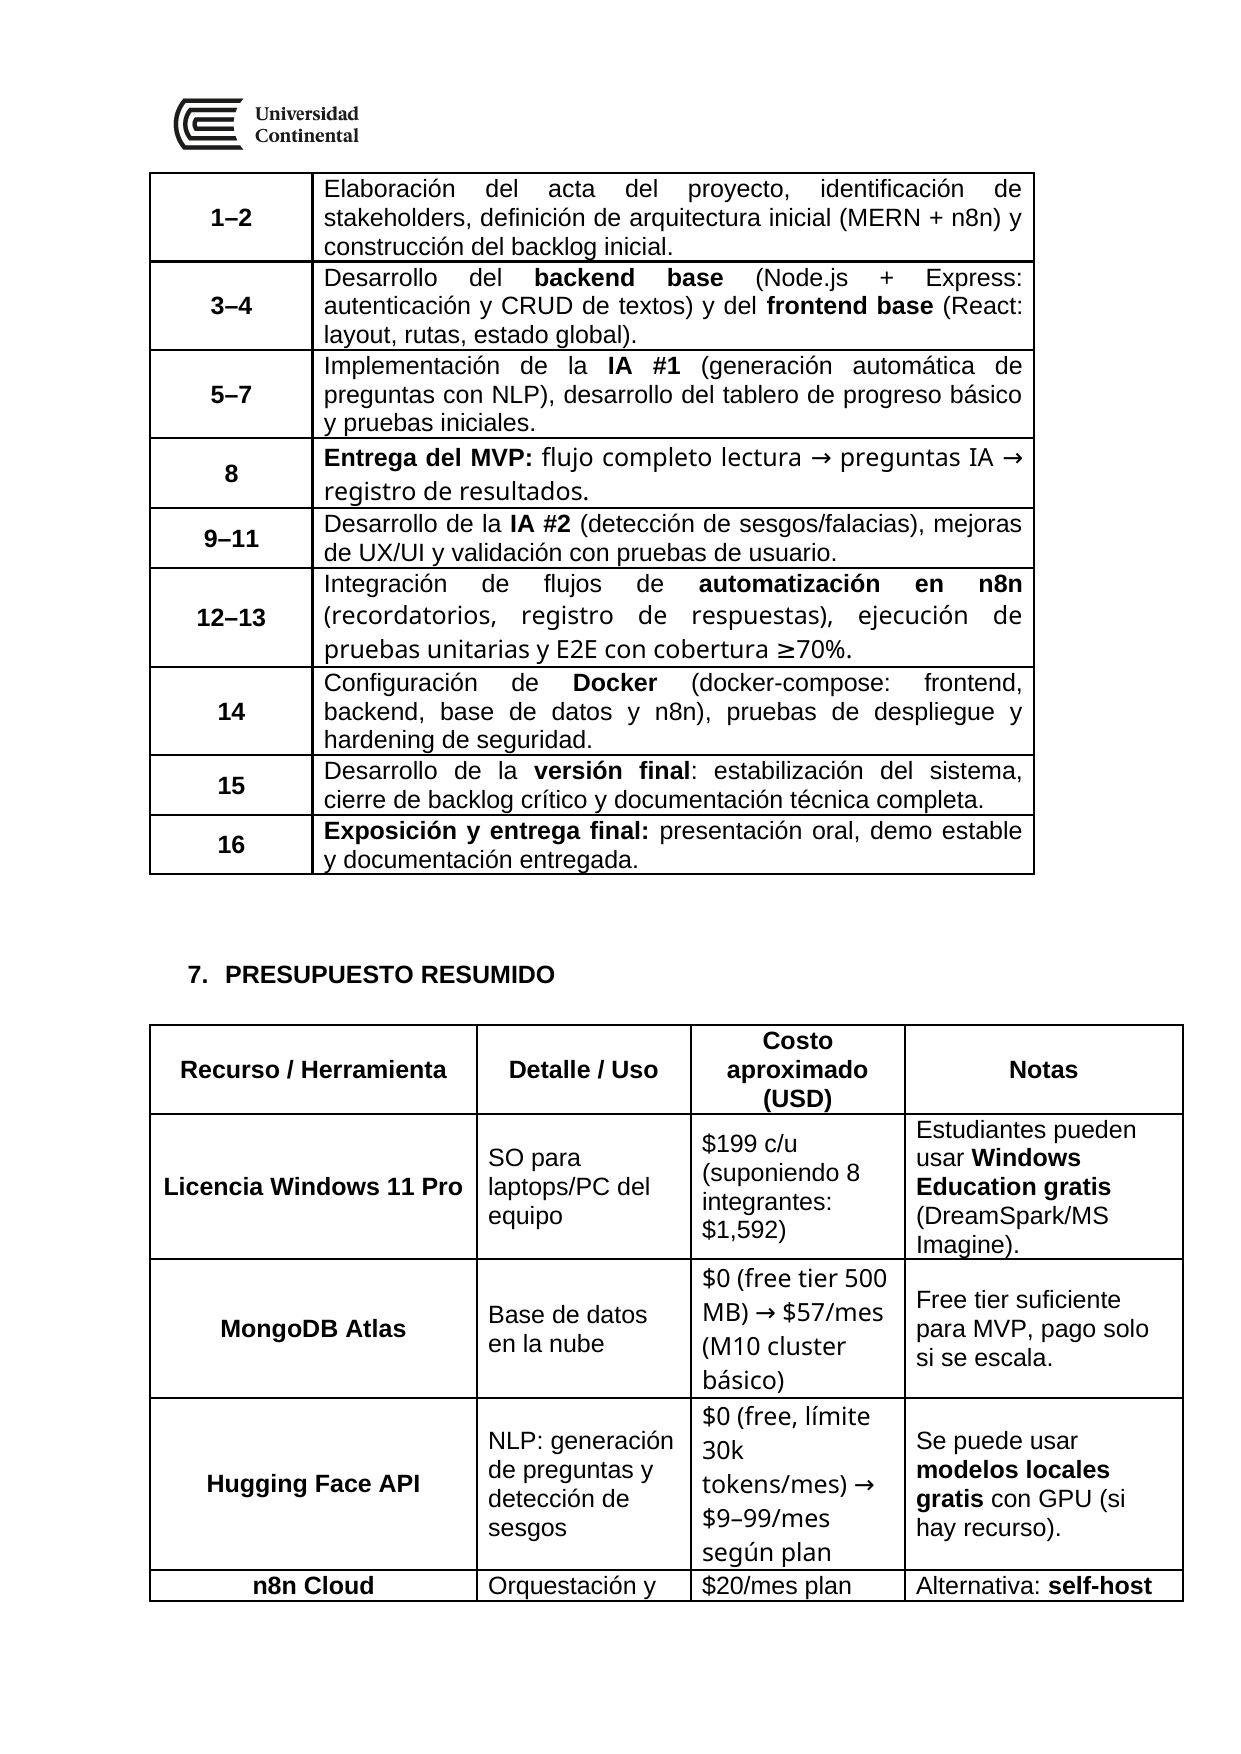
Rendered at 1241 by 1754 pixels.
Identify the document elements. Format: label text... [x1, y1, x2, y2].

table_cell 15 [151, 756, 311, 814]
picture [168, 93, 363, 154]
table_cell $0 (free tier 500 MB) → $57/mes (M10 cluster básico) [692, 1260, 904, 1397]
table_cell 16 [151, 816, 311, 873]
table_cell Licencia Windows 11 Pro [151, 1115, 476, 1258]
table_cell Estudiantes pueden usar Windows Education gratis (DreamSpark/MS Imagine). [906, 1115, 1182, 1258]
table_cell NLP: generación de preguntas y detección de sesgos [478, 1399, 690, 1569]
table_cell n8n Cloud [151, 1571, 476, 1600]
table_cell Free tier suficiente para MVP, pago solo si se escala. [906, 1260, 1182, 1397]
table_cell $0 (free, límite 30k tokens/mes) → $9–99/mes según plan [692, 1399, 904, 1569]
table_cell 3–4 [151, 263, 311, 349]
table_cell Integración de flujos de automatización en n8n (recordatorios, registro de respuestas), ejecución de pruebas unitarias y E2E con cobertura ≥70%. [314, 569, 1033, 666]
table_cell $20/mes plan básico [692, 1571, 904, 1600]
table_cell 12–13 [151, 569, 311, 666]
table_header Notas [906, 1026, 1182, 1112]
table_header Costo aproximado (USD) [692, 1026, 904, 1112]
table_cell Se puede usar modelos locales gratis con GPU (si hay recurso). [906, 1399, 1182, 1569]
table_cell 5–7 [151, 351, 311, 437]
table_cell Exposición y entrega final: presentación oral, demo estable y documentación entregada. [314, 816, 1033, 873]
table_cell 1–2 [151, 174, 311, 260]
table_cell 14 [151, 668, 311, 754]
table_cell SO para laptops/PC del equipo [478, 1115, 690, 1258]
table_cell Orquestación y automatización [478, 1571, 690, 1600]
table_cell Alternativa: self-host en Docker gratis. [906, 1571, 1182, 1600]
table_cell Configuración de Docker (docker-compose: frontend, backend, base de datos y n8n), pruebas de despliegue y hardening de seguridad. [314, 668, 1033, 754]
table_cell $199 c/u (suponiendo 8 integrantes: $1,592) [692, 1115, 904, 1258]
table_cell Desarrollo del backend base (Node.js + Express: autenticación y CRUD de textos) y del frontend base (React: layout, rutas, estado global). [314, 263, 1033, 349]
table_cell 8 [151, 439, 311, 507]
table_cell Entrega del MVP: flujo completo lectura → preguntas IA → registro de resultados. [314, 439, 1033, 507]
table_cell Elaboración del acta del proyecto, identificación de stakeholders, definición de arquitectura inicial (MERN + n8n) y construcción del backlog inicial. [314, 174, 1033, 260]
table_cell Desarrollo de la versión final: estabilización del sistema, cierre de backlog crítico y documentación técnica completa. [314, 756, 1033, 814]
list PRESUPUESTO RESUMIDO [187, 960, 1090, 989]
table_cell 9–11 [151, 509, 311, 567]
table_cell Base de datos en la nube [478, 1260, 690, 1397]
table_cell Implementación de la IA #1 (generación automática de preguntas con NLP), desarrollo del tablero de progreso básico y pruebas iniciales. [314, 351, 1033, 437]
table_cell Hugging Face API [151, 1399, 476, 1569]
table_header Detalle / Uso [478, 1026, 690, 1112]
table_header Recurso / Herramienta [151, 1026, 476, 1112]
table_cell Desarrollo de la IA #2 (detección de sesgos/falacias), mejoras de UX/UI y validación con pruebas de usuario. [314, 509, 1033, 567]
table_cell MongoDB Atlas [151, 1260, 476, 1397]
